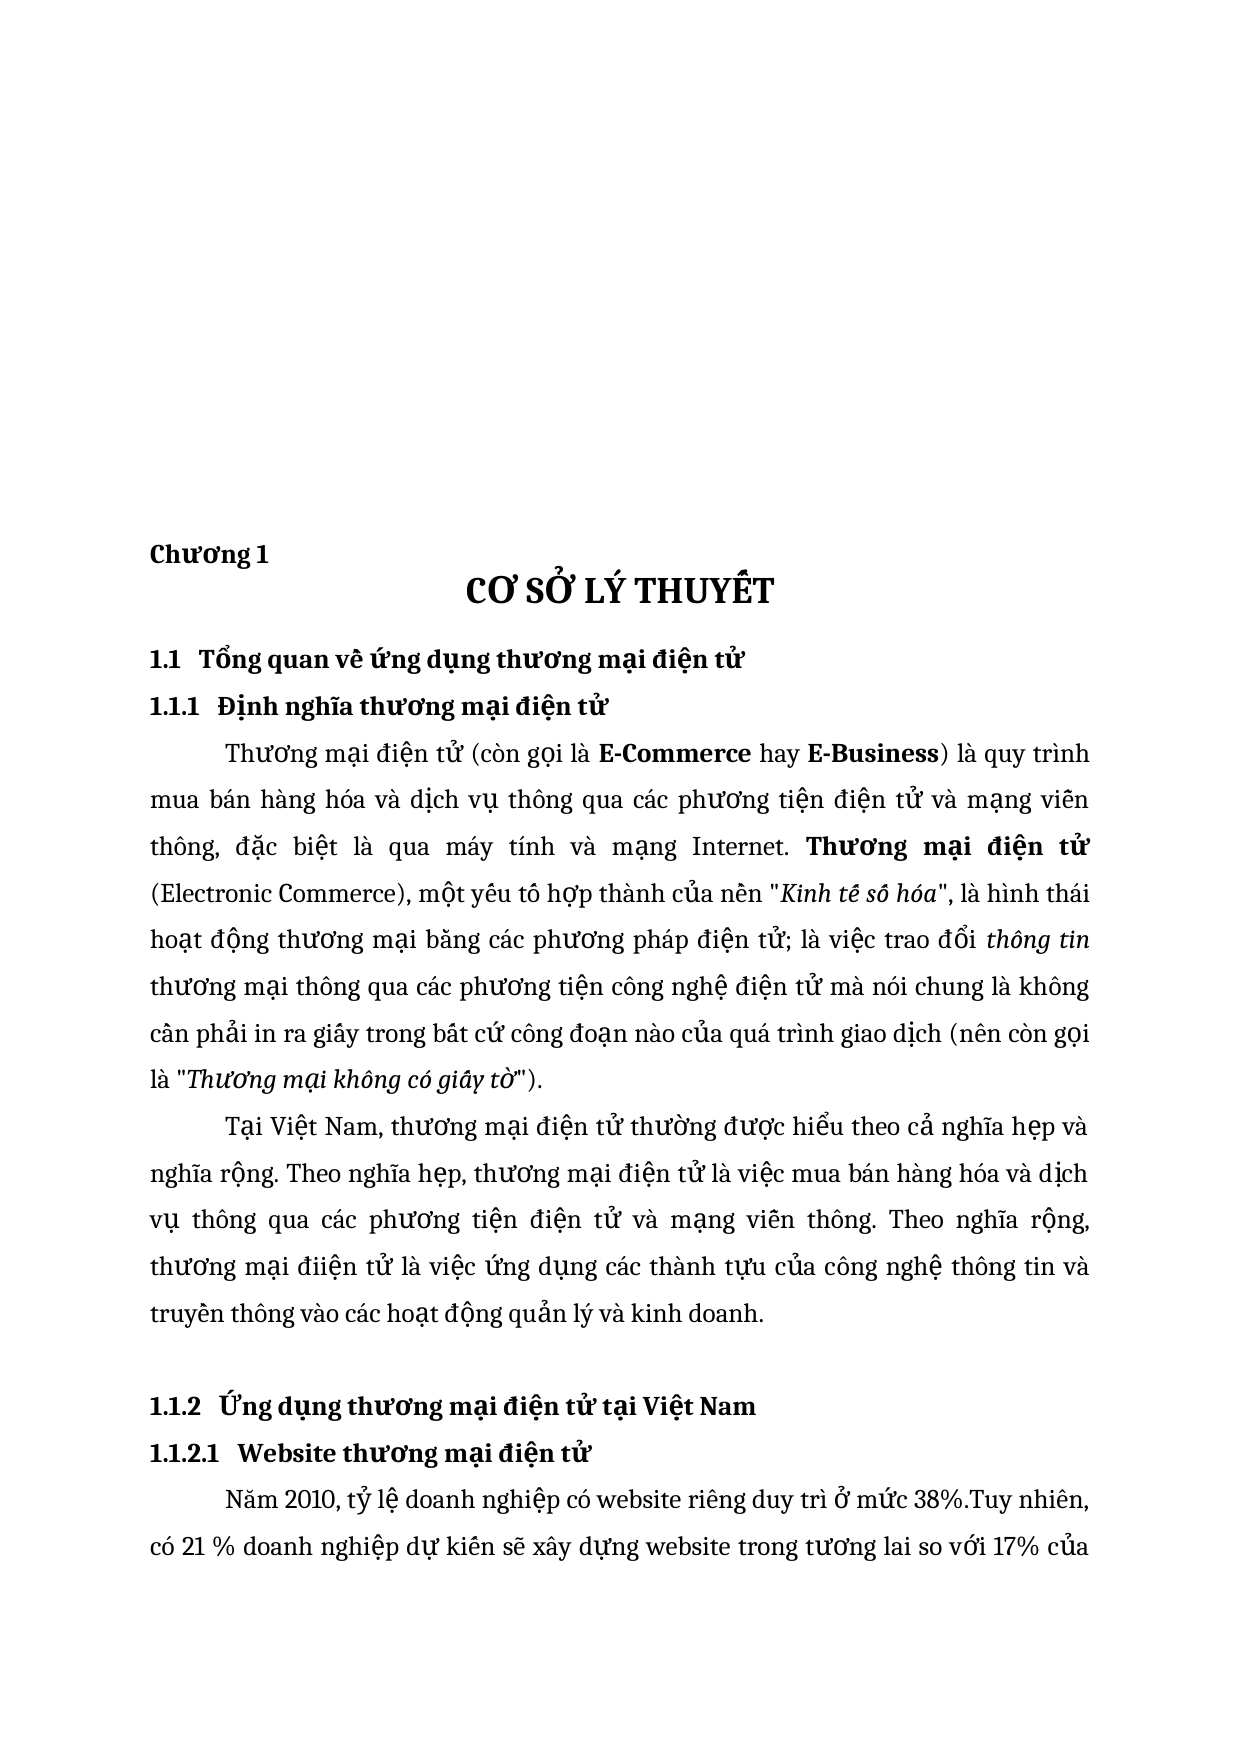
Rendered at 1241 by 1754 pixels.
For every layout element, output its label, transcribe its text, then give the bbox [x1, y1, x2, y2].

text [150, 1484, 1090, 1562]
text 1.1.2.1 Website thương mại điện tử [150, 1438, 1090, 1469]
text 1.1 Tổng quan về ứng dụng thương mại điện tử [150, 644, 1090, 676]
text Chương 1 [150, 539, 1090, 570]
text 1.1.1 Định nghĩa thương mại điện tử [150, 691, 1090, 722]
text CƠ SỞ LÝ THUYẾT [150, 570, 1090, 613]
text Thương mại điện tử (còn gọi là E-Commerce hay E-Business) là quy trình mua bán hàng hóa và dịch vụ thông qua các phương tiện điện tử và mạng viễn thông, đặc biệt là qua máy tính và mạng Internet. Thương mại điện tử (Electronic Commerce), một yếu tố hợp thành của nền "Kinh tế số hóa", là hình thái hoạt động thương mại bằng các phương pháp điện tử; là việc trao đổi thông tin thương mại thông qua các phương tiện công nghệ điện tử mà nói chung là không cần phải in ra giấy trong bất cứ công đoạn nào của quá trình giao dịch (nên còn gọi là "Thương mại không có giấy tờ"). [150, 738, 1090, 1096]
text Tại Việt Nam, thương mại điện tử thường được hiểu theo cả nghĩa hẹp và nghĩa rộng. Theo nghĩa hẹp, thương mại điện tử là việc mua bán hàng hóa và dịch vụ thông qua các phương tiện điện tử và mạng viễn thông. Theo nghĩa rộng, thương mại điiện tử là việc ứng dụng các thành tựu của công nghệ thông tin và truyền thông vào các hoạt động quản lý và kinh doanh. [150, 1111, 1090, 1329]
text 1.1.2 Ứng dụng thương mại điện tử tại Việt Nam [150, 1391, 1090, 1422]
